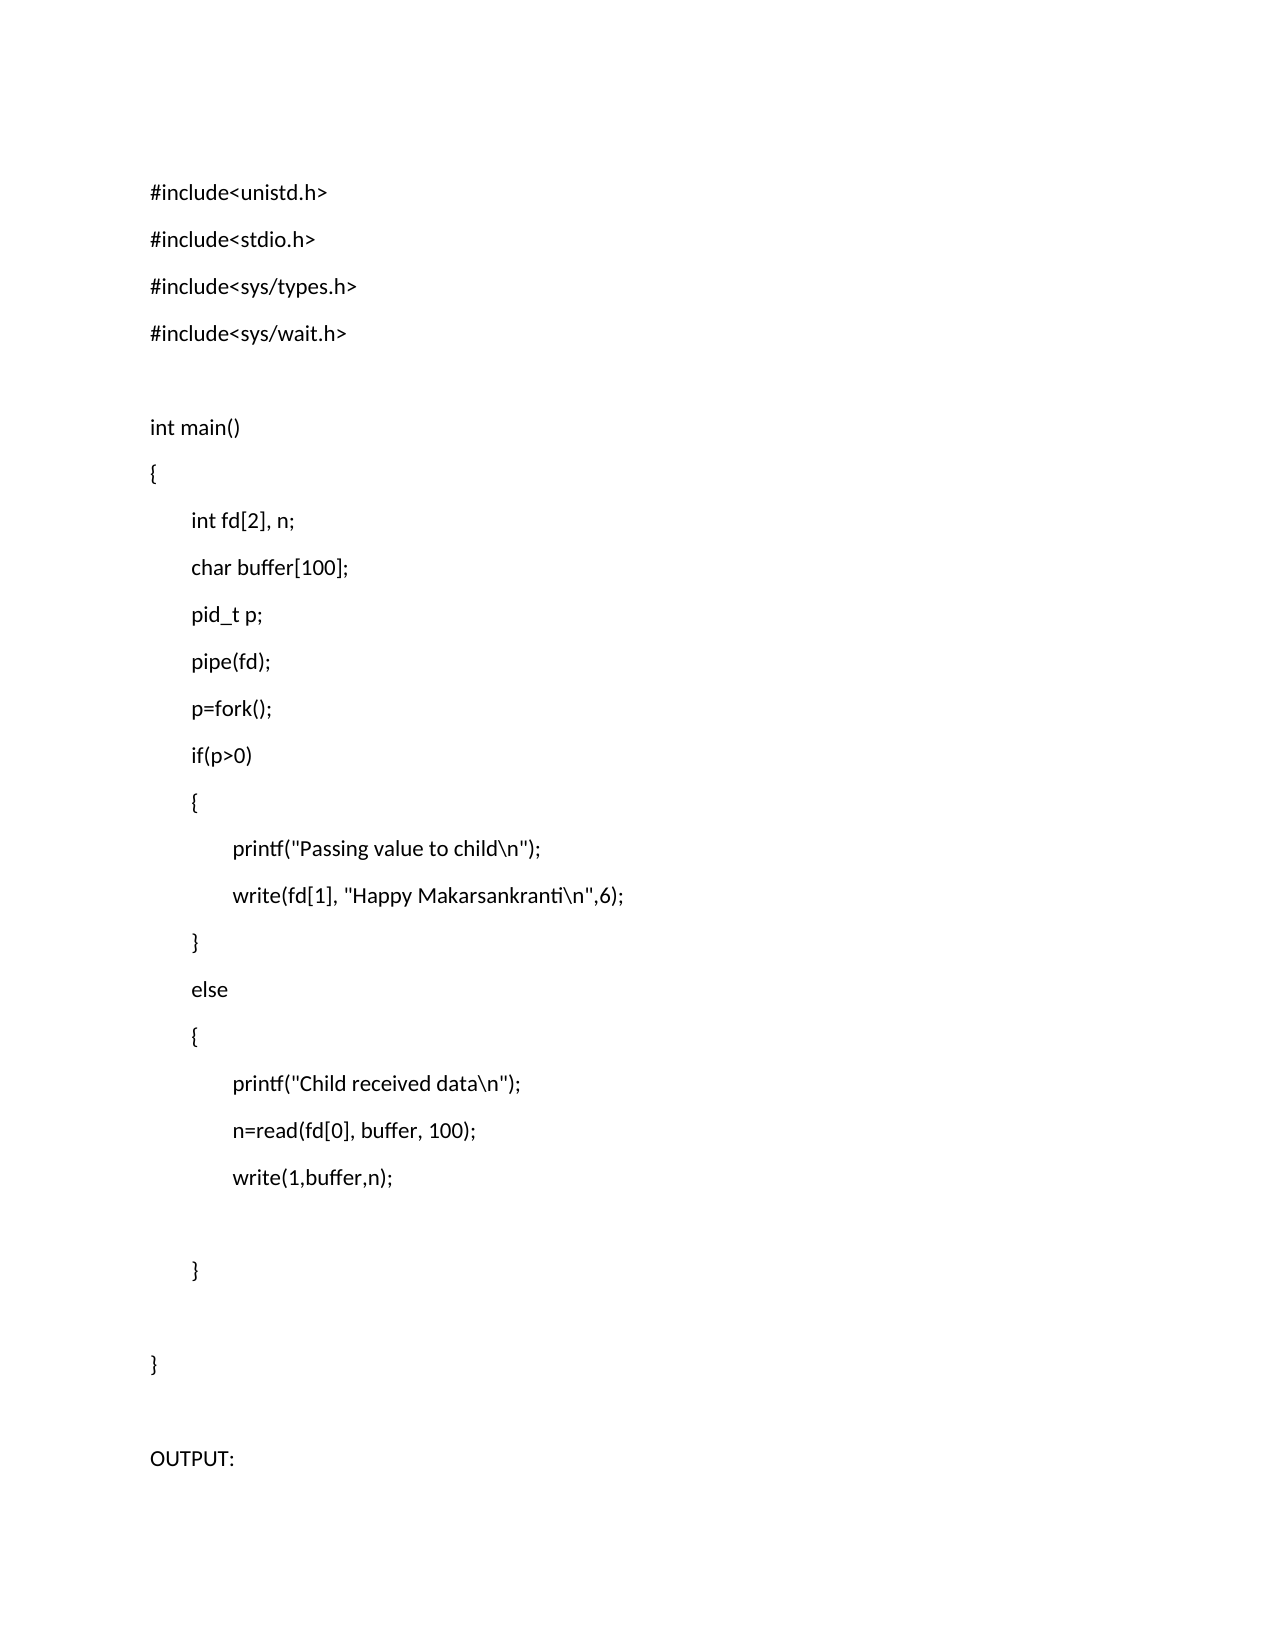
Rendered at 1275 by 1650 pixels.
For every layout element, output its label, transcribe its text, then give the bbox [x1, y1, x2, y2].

text { [150, 1022, 1125, 1050]
text printf("Passing value to child\n"); [150, 834, 1125, 863]
text } [150, 1350, 1125, 1378]
text int main() [150, 413, 1125, 441]
text OUTPUT: [150, 1444, 1125, 1472]
text pipe(fd); [150, 647, 1125, 675]
text write(1,buffer,n); [150, 1163, 1125, 1191]
text #include<unistd.h> [150, 178, 1125, 206]
text pid_t p; [150, 600, 1125, 628]
text { [150, 788, 1125, 816]
text write(fd[1], "Happy Makarsankranti\n",6); [150, 881, 1125, 909]
text #include<stdio.h> [150, 225, 1125, 253]
text int fd[2], n; [150, 506, 1125, 534]
text } [150, 928, 1125, 956]
text p=fork(); [150, 694, 1125, 722]
text #include<sys/wait.h> [150, 319, 1125, 347]
text else [150, 975, 1125, 1003]
text printf("Child received data\n"); [150, 1069, 1125, 1097]
text { [150, 459, 1125, 488]
text } [150, 1256, 1125, 1284]
text #include<sys/types.h> [150, 272, 1125, 300]
text n=read(fd[0], buffer, 100); [150, 1116, 1125, 1144]
text char buffer[100]; [150, 553, 1125, 581]
text if(p>0) [150, 741, 1125, 769]
